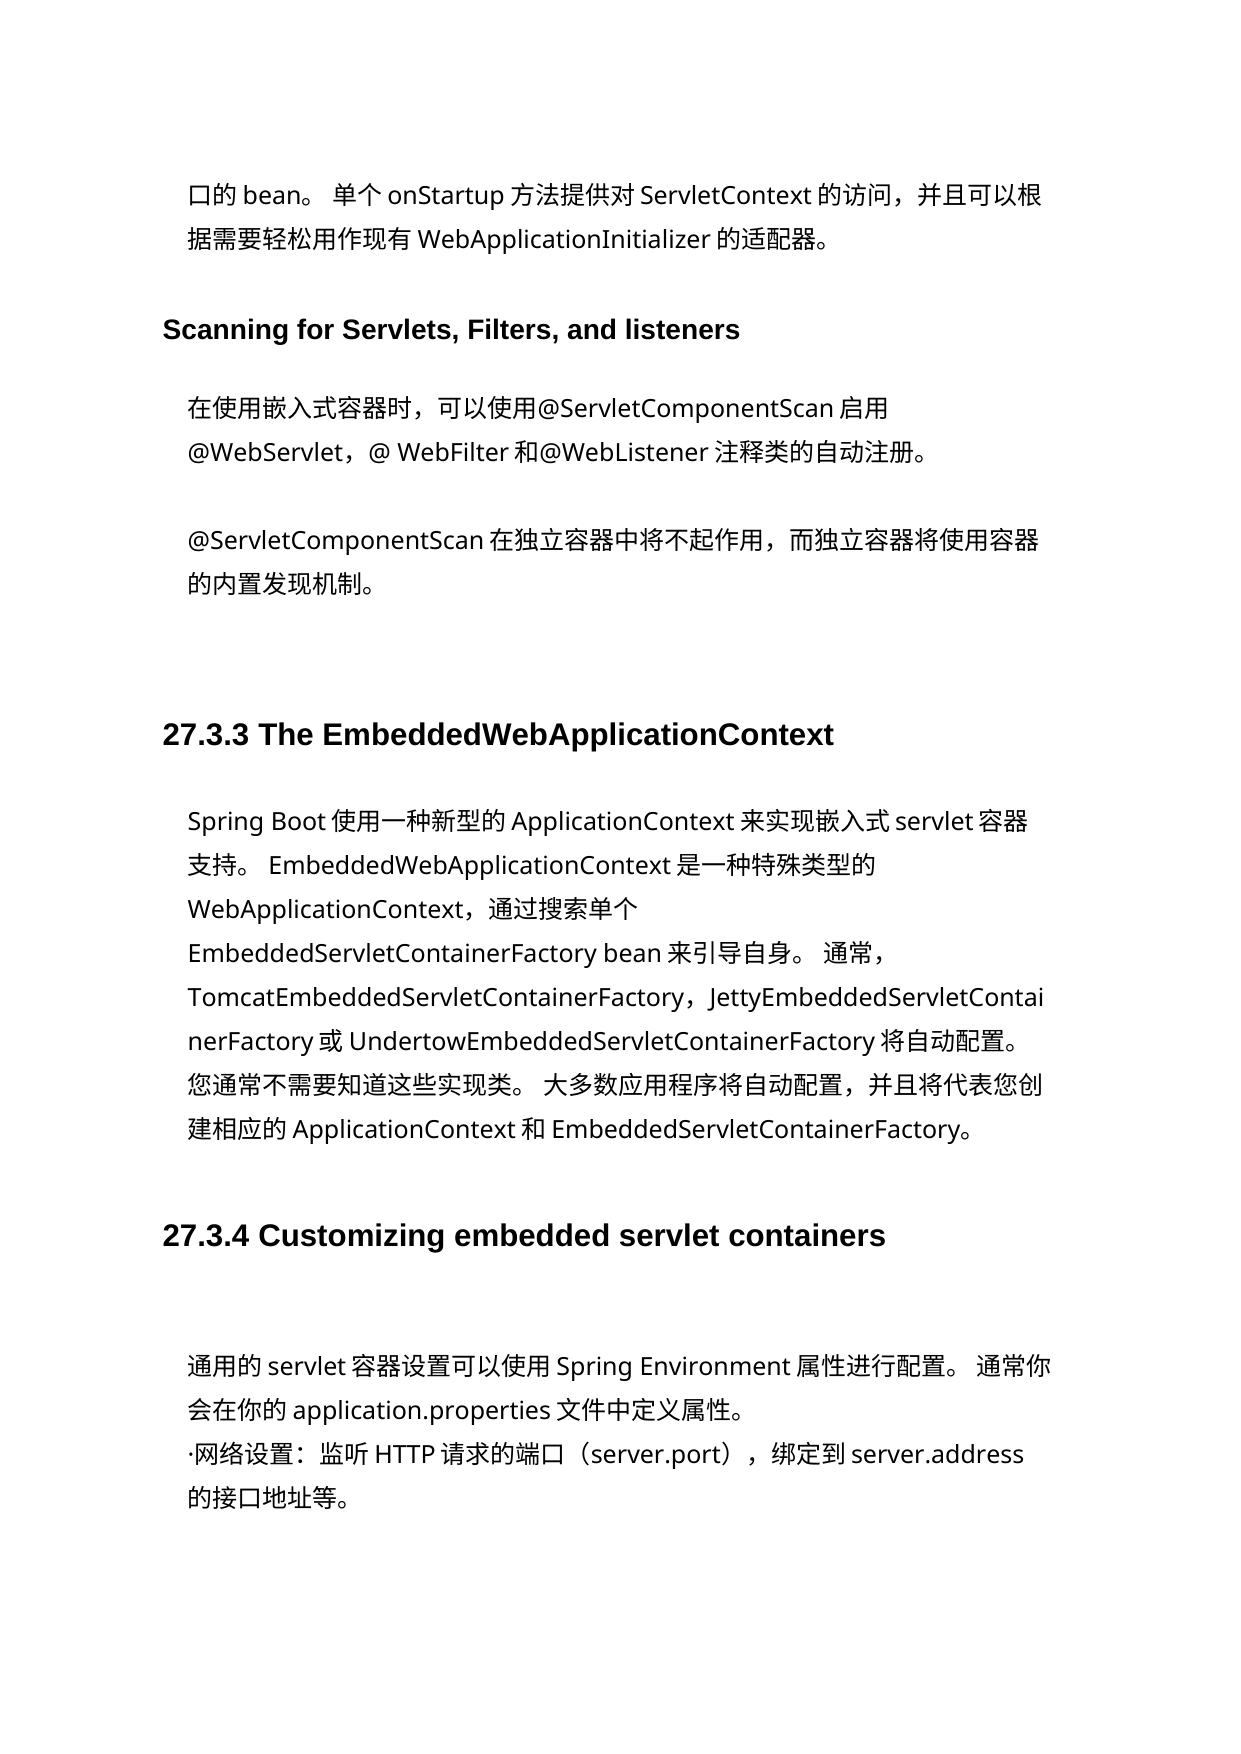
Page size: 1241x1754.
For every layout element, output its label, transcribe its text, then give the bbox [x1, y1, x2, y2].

text 您通常不需要知道这些实现类。 大多数应用程序将自动配置，并且将代表您创建相应的ApplicationContext和EmbeddedServletContainerFactory。 [187, 1062, 1053, 1150]
text @ServletComponentScan在独立容器中将不起作用，而独立容器将使用容器的内置发现机制。 [187, 517, 1053, 605]
subtitle Scanning for Servlets, Filters, and listeners [162, 307, 1053, 351]
text 在使用嵌入式容器时，可以使用@ServletComponentScan启用@WebServlet，@ WebFilter和@WebListener注释类的自动注册。 [187, 385, 1053, 473]
subtitle 27.3.4 Customizing embedded servlet containers [162, 1212, 1053, 1257]
text Spring Boot使用一种新型的ApplicationContext来实现嵌入式servlet容器支持。 EmbeddedWebApplicationContext是一种特殊类型的WebApplicationContext，通过搜索单个EmbeddedServletContainerFactory bean来引导自身。 通常，TomcatEmbeddedServletContainerFactory，JettyEmbeddedServletContainerFactory或UndertowEmbeddedServletContainerFactory将自动配置。 [187, 797, 1053, 1062]
text 通用的servlet容器设置可以使用Spring Environment属性进行配置。 通常你会在你的application.properties文件中定义属性。 [187, 1342, 1053, 1431]
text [187, 172, 1053, 260]
text ·网络设置：监听HTTP请求的端口（server.port），绑定到server.address的接口地址等。 [187, 1431, 1053, 1519]
subtitle 27.3.3 The EmbeddedWebApplicationContext [162, 712, 1053, 756]
